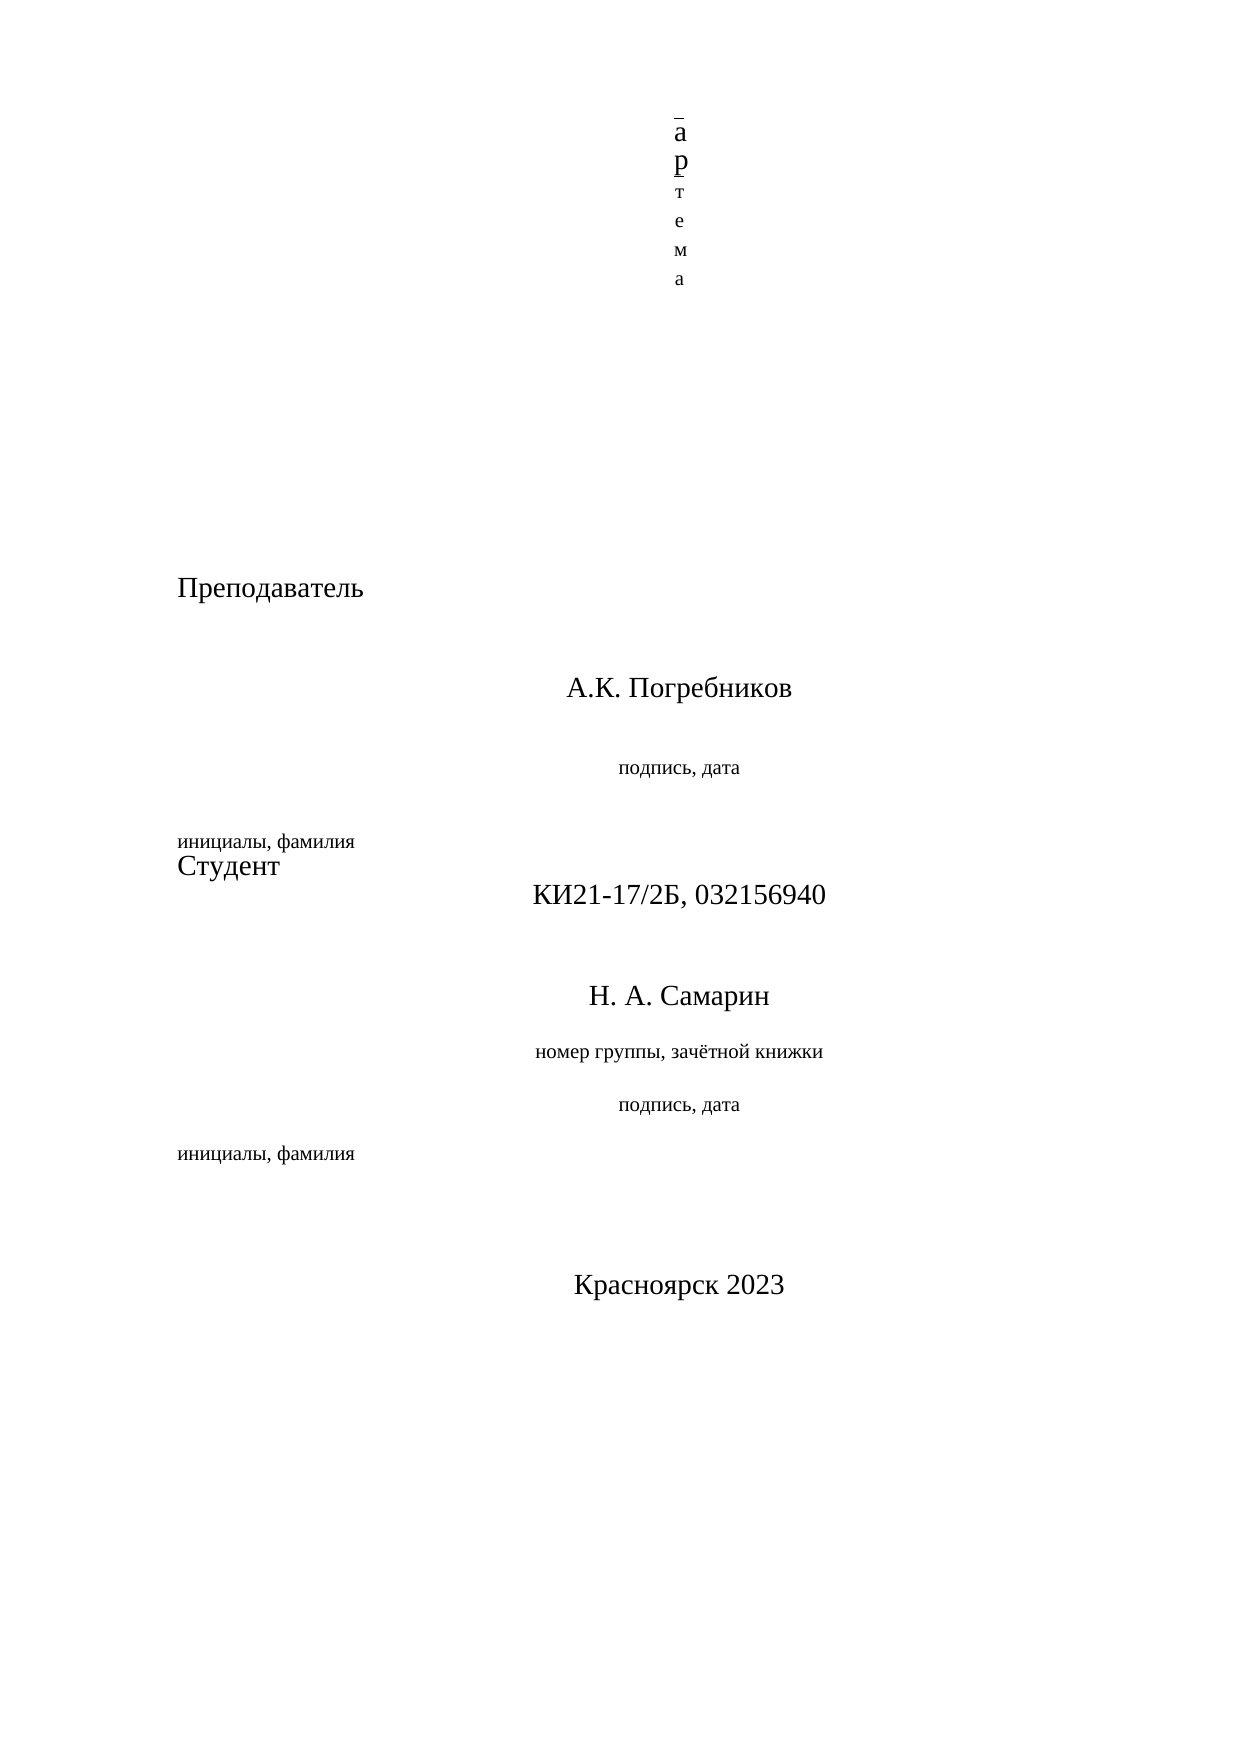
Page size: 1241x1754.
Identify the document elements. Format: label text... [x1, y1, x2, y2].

text Красноярск 2023 [177, 1271, 1181, 1300]
